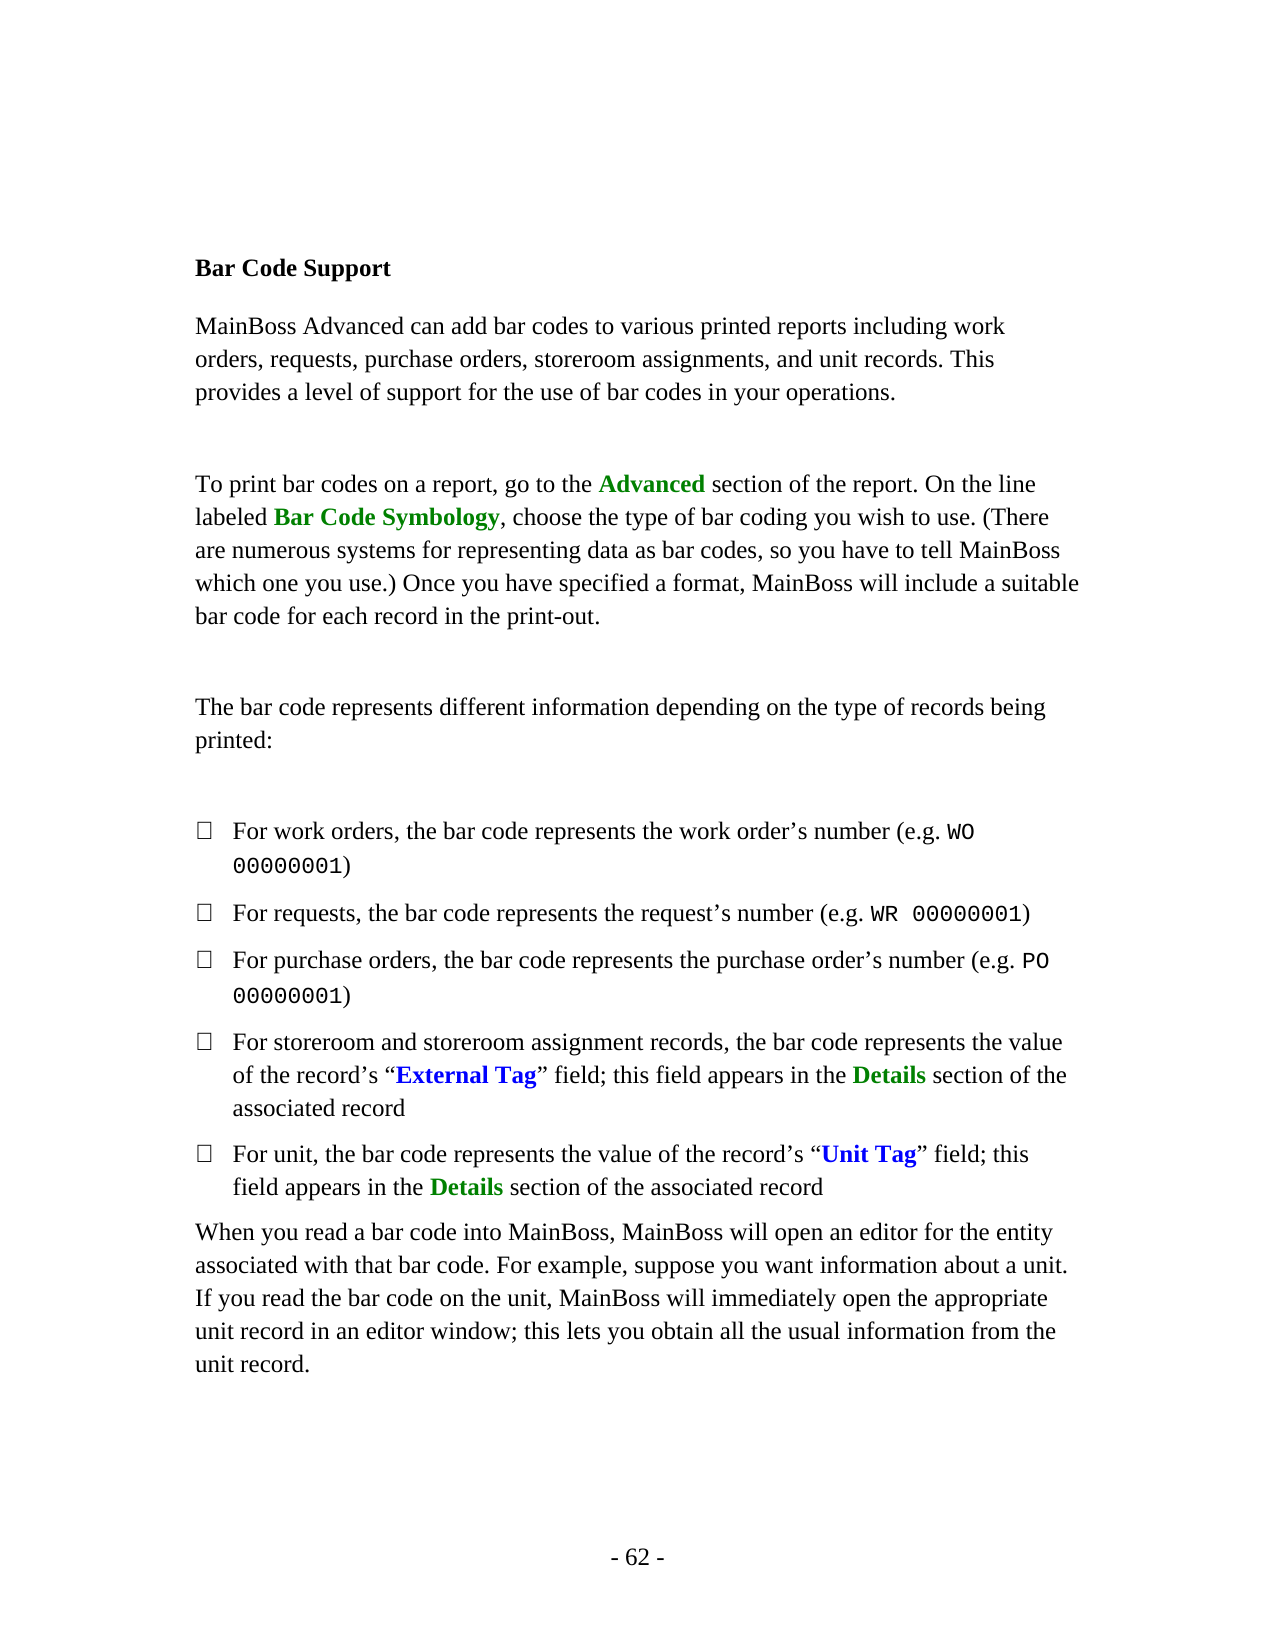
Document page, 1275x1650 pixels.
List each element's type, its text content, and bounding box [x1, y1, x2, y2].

text The bar code represents different information depending on the type of records being printed: [195, 692, 1080, 754]
list For requests, the bar code represents the request’s number (e.g. WR 00000001) [195, 898, 1080, 928]
text When you read a bar code into MainBoss, MainBoss will open an editor for the entity associated with that bar code. For example, suppose you want information about a unit. If you read the bar code on the unit, MainBoss will immediately open the appropriate unit record in an editor window; this lets you obtain all the usual information from the unit record. [195, 1217, 1080, 1378]
list For purchase orders, the bar code represents the purchase order’s number (e.g. PO 00000001) [195, 945, 1080, 1010]
subtitle Bar Code Support [195, 253, 1080, 282]
text To print bar codes on a report, go to the Advanced section of the report. On the line labeled Bar Code Symbology, choose the type of bar coding you wish to use. (There are numerous systems for representing data as bar codes, so you have to tell MainBoss which one you use.) Once you have specified a format, MainBoss will include a suitable bar code for each record in the print-out. [195, 469, 1080, 629]
list For unit, the bar code represents the value of the record’s “Unit Tag” field; this field appears in the Details section of the associated record [195, 1138, 1080, 1200]
list For work orders, the bar code represents the work order’s number (e.g. WO 00000001) [195, 816, 1080, 881]
list For storeroom and storeroom assignment records, the bar code represents the value of the record’s “External Tag” field; this field appears in the Details section of the associated record [195, 1027, 1080, 1122]
text MainBoss Advanced can add bar codes to various printed reports including work orders, requests, purchase orders, storeroom assignments, and unit records. This provides a level of support for the use of bar codes in your operations. [195, 311, 1080, 406]
